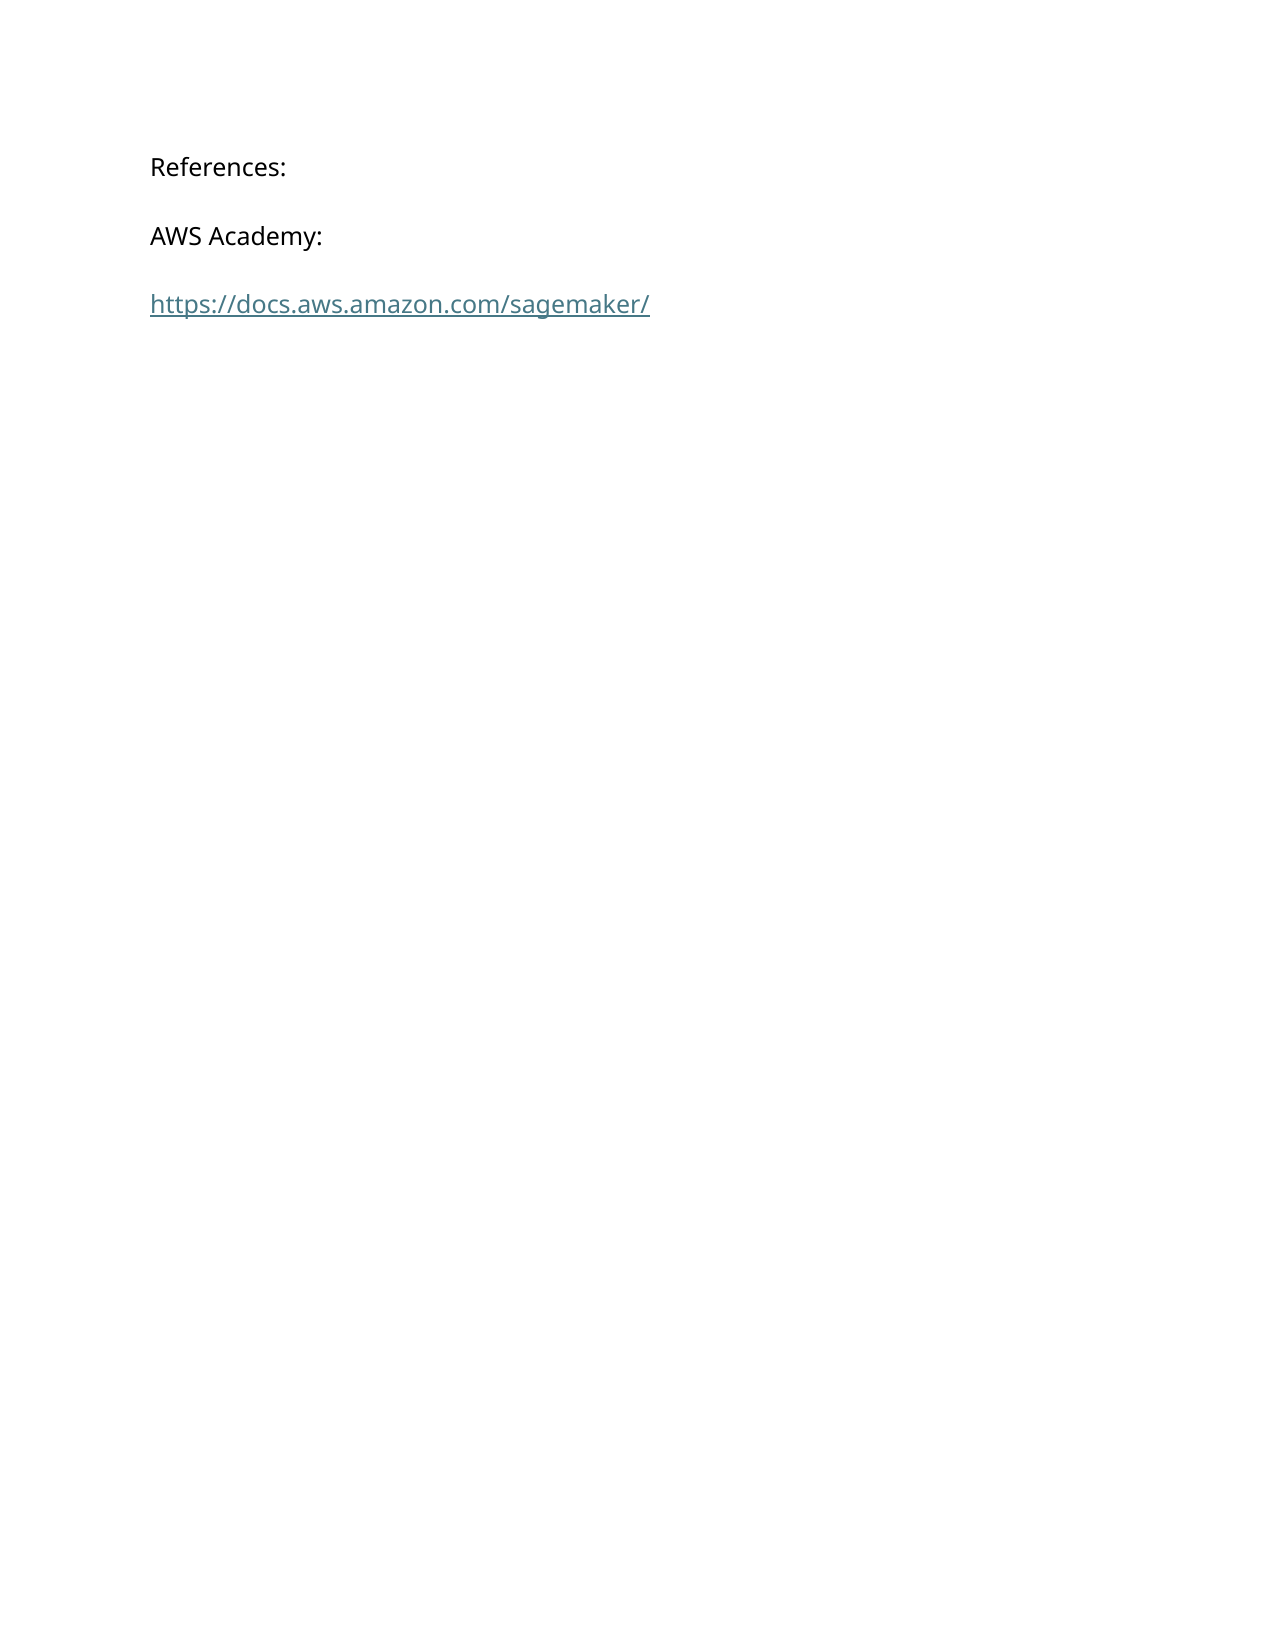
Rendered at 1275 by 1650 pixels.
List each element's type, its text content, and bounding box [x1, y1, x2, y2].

text References: [150, 150, 1125, 184]
text https://docs.aws.amazon.com/sagemaker/ [150, 286, 1125, 320]
text AWS Academy: [150, 218, 1125, 252]
